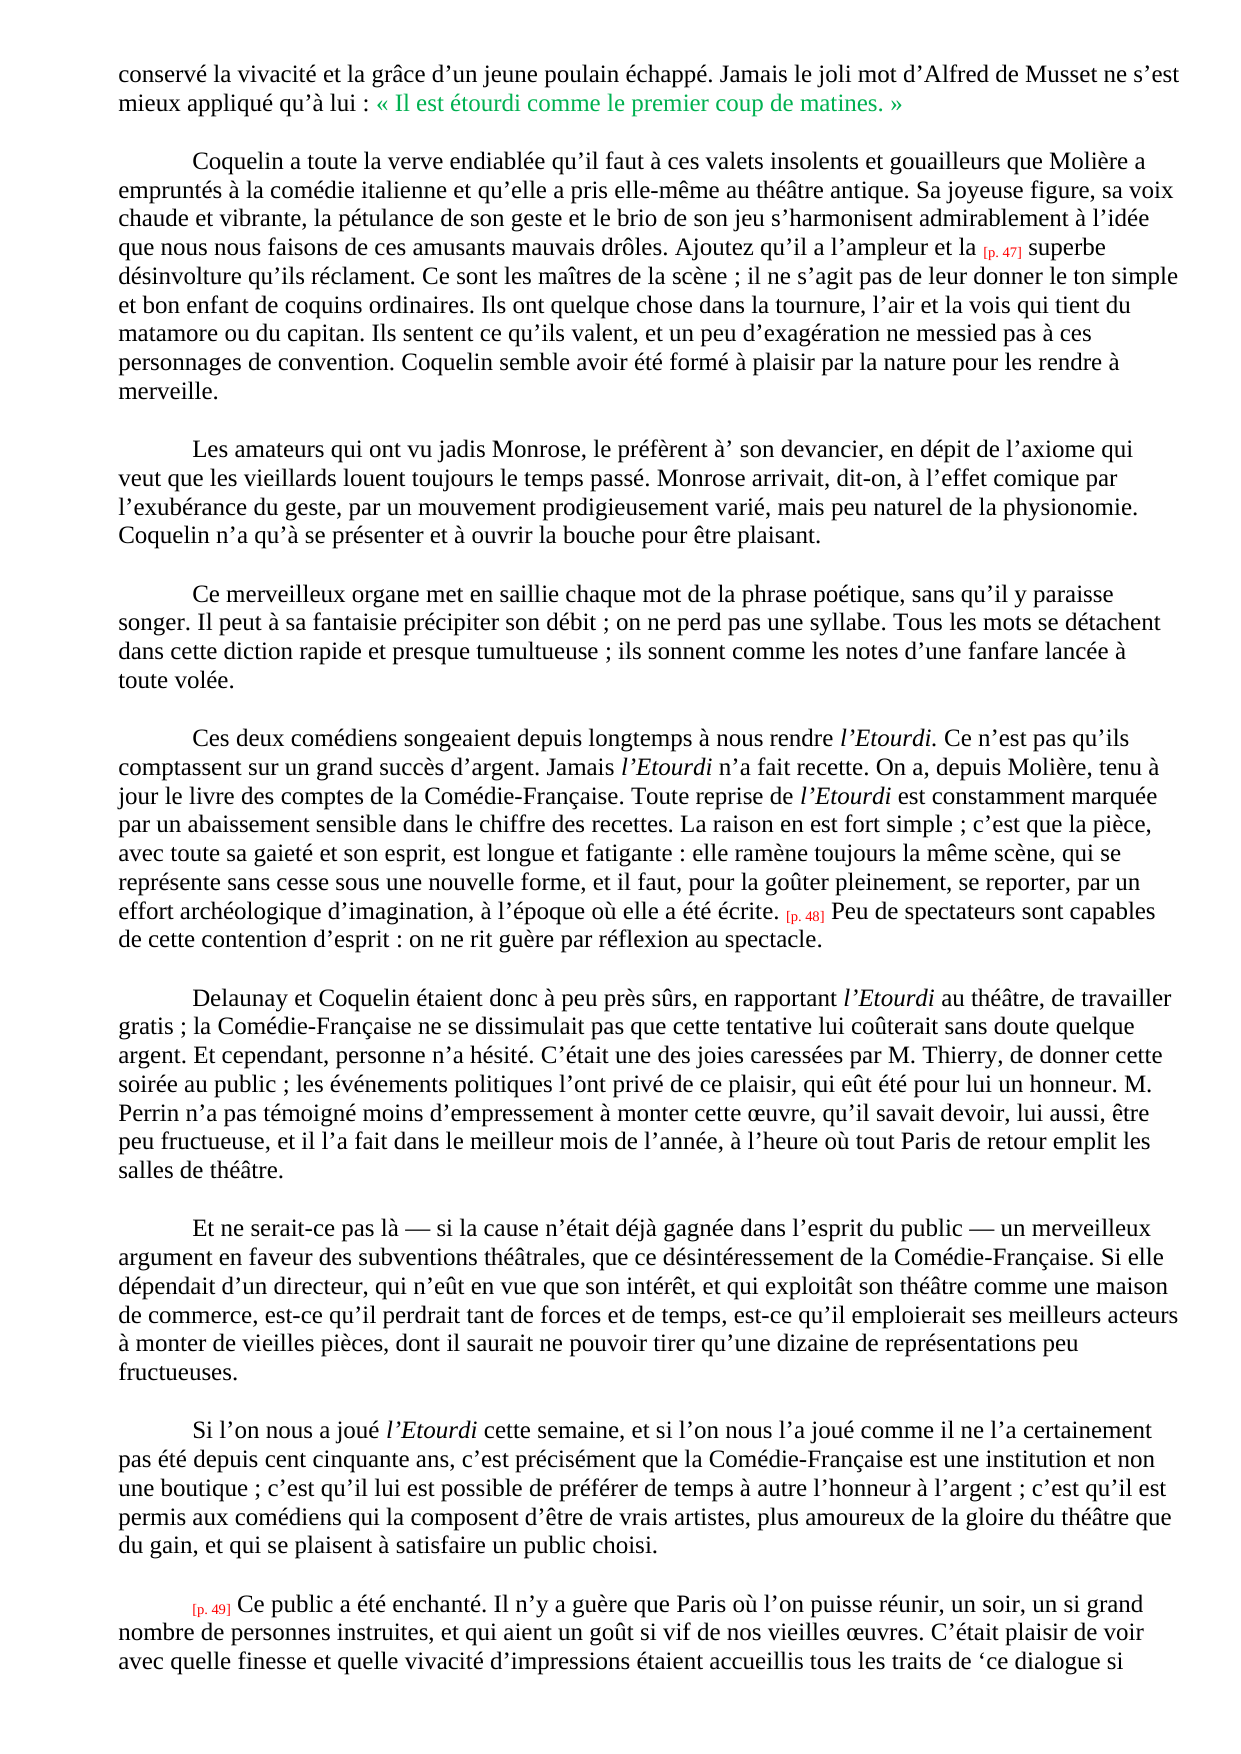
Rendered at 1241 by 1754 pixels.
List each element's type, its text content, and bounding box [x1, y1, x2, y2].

text Et ne serait-ce pas là — si la cause n’était déjà gagnée dans l’esprit du public — un merveilleux argument en faveur des subventions théâtrales, que ce désintéressement de la Comédie-Française. Si elle dépendait d’un directeur, qui n’eût en vue que son intérêt, et qui exploitât son théâtre comme une maison de commerce, est-ce qu’il perdrait tant de forces et de temps, est-ce qu’il emploierait ses meilleurs acteurs à monter de vieilles pièces, dont il saurait ne pouvoir tirer qu’une dizaine de représentations peu fructueuses. [118, 1213, 1181, 1386]
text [118, 1589, 1181, 1675]
text Les amateurs qui ont vu jadis Monrose, le préfèrent à’ son devancier, en dépit de l’axiome qui veut que les vieillards louent toujours le temps passé. Monrose arrivait, dit-on, à l’effet comique par l’exubérance du geste, par un mouvement prodigieusement varié, mais peu naturel de la physionomie. Coquelin n’a qu’à se présenter et à ouvrir la bouche pour être plaisant. [118, 434, 1181, 549]
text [118, 59, 1181, 117]
text Si l’on nous a joué l’Etourdi cette semaine, et si l’on nous l’a joué comme il ne l’a certainement pas été depuis cent cinquante ans, c’est précisément que la Comédie-Française est une institution et non une boutique ; c’est qu’il lui est possible de préférer de temps à autre l’honneur à l’argent ; c’est qu’il est permis aux comédiens qui la composent d’être de vrais artistes, plus amoureux de la gloire du théâtre que du gain, et qui se plaisent à satisfaire un public choisi. [118, 1415, 1181, 1559]
text Ce merveilleux organe met en saillie chaque mot de la phrase poétique, sans qu’il y paraisse songer. Il peut à sa fantaisie précipiter son débit ; on ne perd pas une syllabe. Tous les mots se détachent dans cette diction rapide et presque tumultueuse ; ils sonnent comme les notes d’une fanfare lancée à toute volée. [118, 579, 1181, 694]
text Delaunay et Coquelin étaient donc à peu près sûrs, en rapportant l’Etourdi au théâtre, de travailler gratis ; la Comédie-Française ne se dissimulait pas que cette tentative lui coûterait sans doute quelque argent. Et cependant, personne n’a hésité. C’était une des joies caressées par M. Thierry, de donner cette soirée au public ; les événements politiques l’ont privé de ce plaisir, qui eût été pour lui un honneur. M. Perrin n’a pas témoigné moins d’empressement à monter cette œuvre, qu’il savait devoir, lui aussi, être peu fructueuse, et il l’a fait dans le meilleur mois de l’année, à l’heure où tout Paris de retour emplit les salles de théâtre. [118, 983, 1181, 1184]
text Ces deux comédiens songeaient depuis longtemps à nous rendre l’Etourdi. Ce n’est pas qu’ils comptassent sur un grand succès d’argent. Jamais l’Etourdi n’a fait recette. On a, depuis Molière, tenu à jour le livre des comptes de la Comédie-Française. Toute reprise de l’Etourdi est constamment marquée par un abaissement sensible dans le chiffre des recettes. La raison en est fort simple ; c’est que la pièce, avec toute sa gaieté et son esprit, est longue et fatigante : elle ramène toujours la même scène, qui se représente sans cesse sous une nouvelle forme, et il faut, pour la goûter pleinement, se reporter, par un effort archéologique d’imagination, à l’époque où elle a été écrite. [p. 48] Peu de spectateurs sont capables de cette contention d’esprit : on ne rit guère par réflexion au spectacle. [118, 723, 1181, 953]
text Coquelin a toute la verve endiablée qu’il faut à ces valets insolents et gouailleurs que Molière a empruntés à la comédie italienne et qu’elle a pris elle-même au théâtre antique. Sa joyeuse figure, sa voix chaude et vibrante, la pétulance de son geste et le brio de son jeu s’harmonisent admirablement à l’idée que nous nous faisons de ces amusants mauvais drôles. Ajoutez qu’il a l’ampleur et la [p. 47] superbe désinvolture qu’ils réclament. Ce sont les maîtres de la scène ; il ne s’agit pas de leur donner le ton simple et bon enfant de coquins ordinaires. Ils ont quelque chose dans la tournure, l’air et la vois qui tient du matamore ou du capitan. Ils sentent ce qu’ils valent, et un peu d’exagération ne messied pas à ces personnages de convention. Coquelin semble avoir été formé à plaisir par la nature pour les rendre à merveille. [118, 146, 1181, 405]
